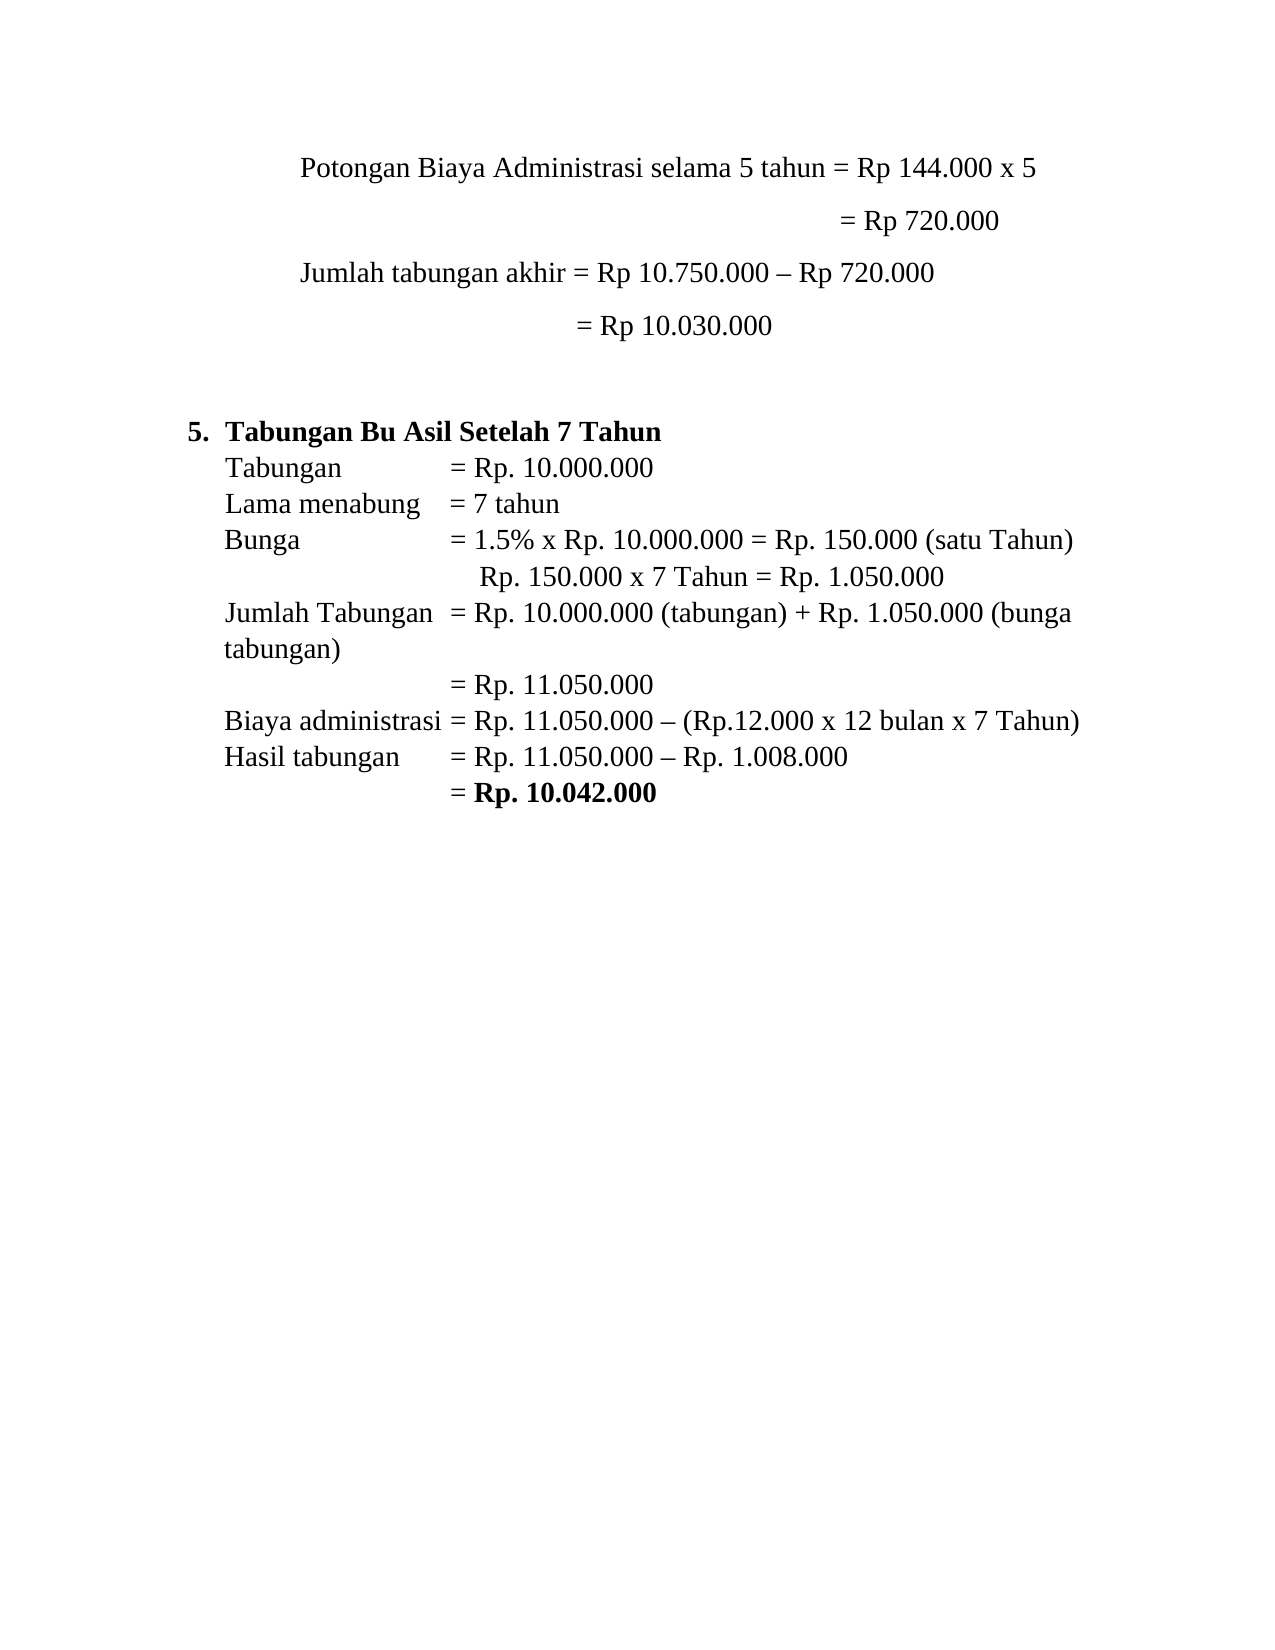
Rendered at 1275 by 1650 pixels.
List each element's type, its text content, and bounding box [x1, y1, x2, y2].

list = Rp. 10.042.000 [262, 776, 1125, 809]
text = Rp 10.030.000 [225, 308, 1125, 342]
list = Rp. 11.050.000 [262, 667, 1125, 701]
list Lama menabung = 7 tahun [225, 486, 1125, 520]
text = Rp 720.000 [225, 203, 1125, 236]
list Biaya administrasi = Rp. 11.050.000 – (Rp.12.000 x 12 bulan x 7 Tahun) [224, 703, 1125, 737]
text Jumlah tabungan akhir = Rp 10.750.000 – Rp 720.000 [225, 256, 1125, 289]
text Bunga = 1.5% x Rp. 10.000.000 = Rp. 150.000 (satu Tahun) [150, 522, 1125, 556]
list Tabungan Bu Asil Setelah 7 Tahun [187, 414, 1125, 448]
list Hasil tabungan = Rp. 11.050.000 – Rp. 1.008.000 [224, 739, 1125, 773]
text Potongan Biaya Administrasi selama 5 tahun = Rp 144.000 x 5 [225, 150, 1125, 183]
text Jumlah Tabungan = Rp. 10.000.000 (tabungan) + Rp. 1.050.000 (bunga tabungan) [224, 595, 1125, 664]
list Tabungan = Rp. 10.000.000 [225, 450, 1125, 484]
list Rp. 150.000 x 7 Tahun = Rp. 1.050.000 [262, 559, 1125, 592]
